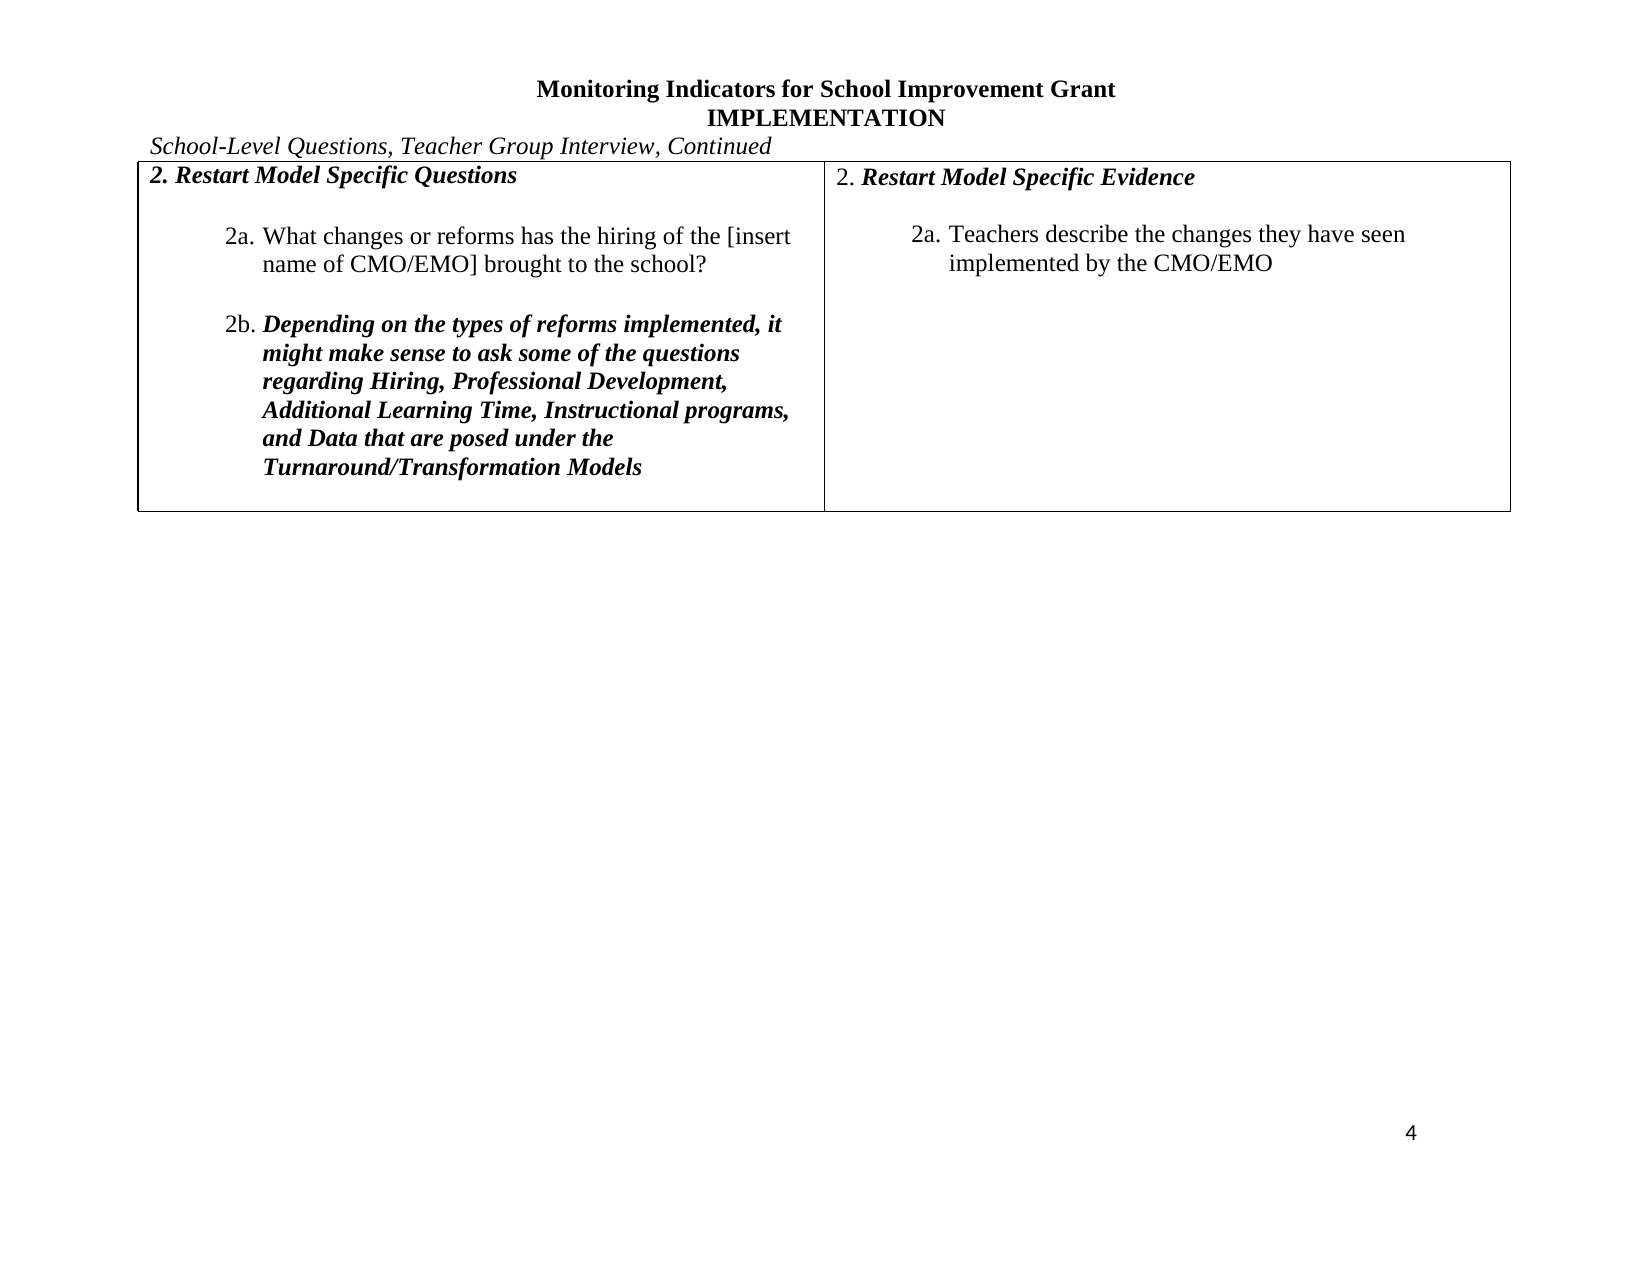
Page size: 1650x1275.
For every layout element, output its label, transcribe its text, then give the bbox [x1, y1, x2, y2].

text 2. Restart Model Specific Evidence [836, 162, 1419, 191]
text 2. Restart Model Specific Questions [150, 160, 793, 189]
text 2a. Teachers describe the changes they have seen implemented by the CMO/EMO [911, 220, 1412, 277]
text 2b. Depending on the types of reforms implemented, it might make sense to ask some of the questions regarding Hiring, Professional Development, Additional Learning Time, Instructional programs, and Data that are posed under the Turnaround/Transformation Models [225, 309, 797, 481]
text 2a. What changes or reforms has the hiring of the [insert name of CMO/EMO] brought to the school? [225, 222, 797, 279]
